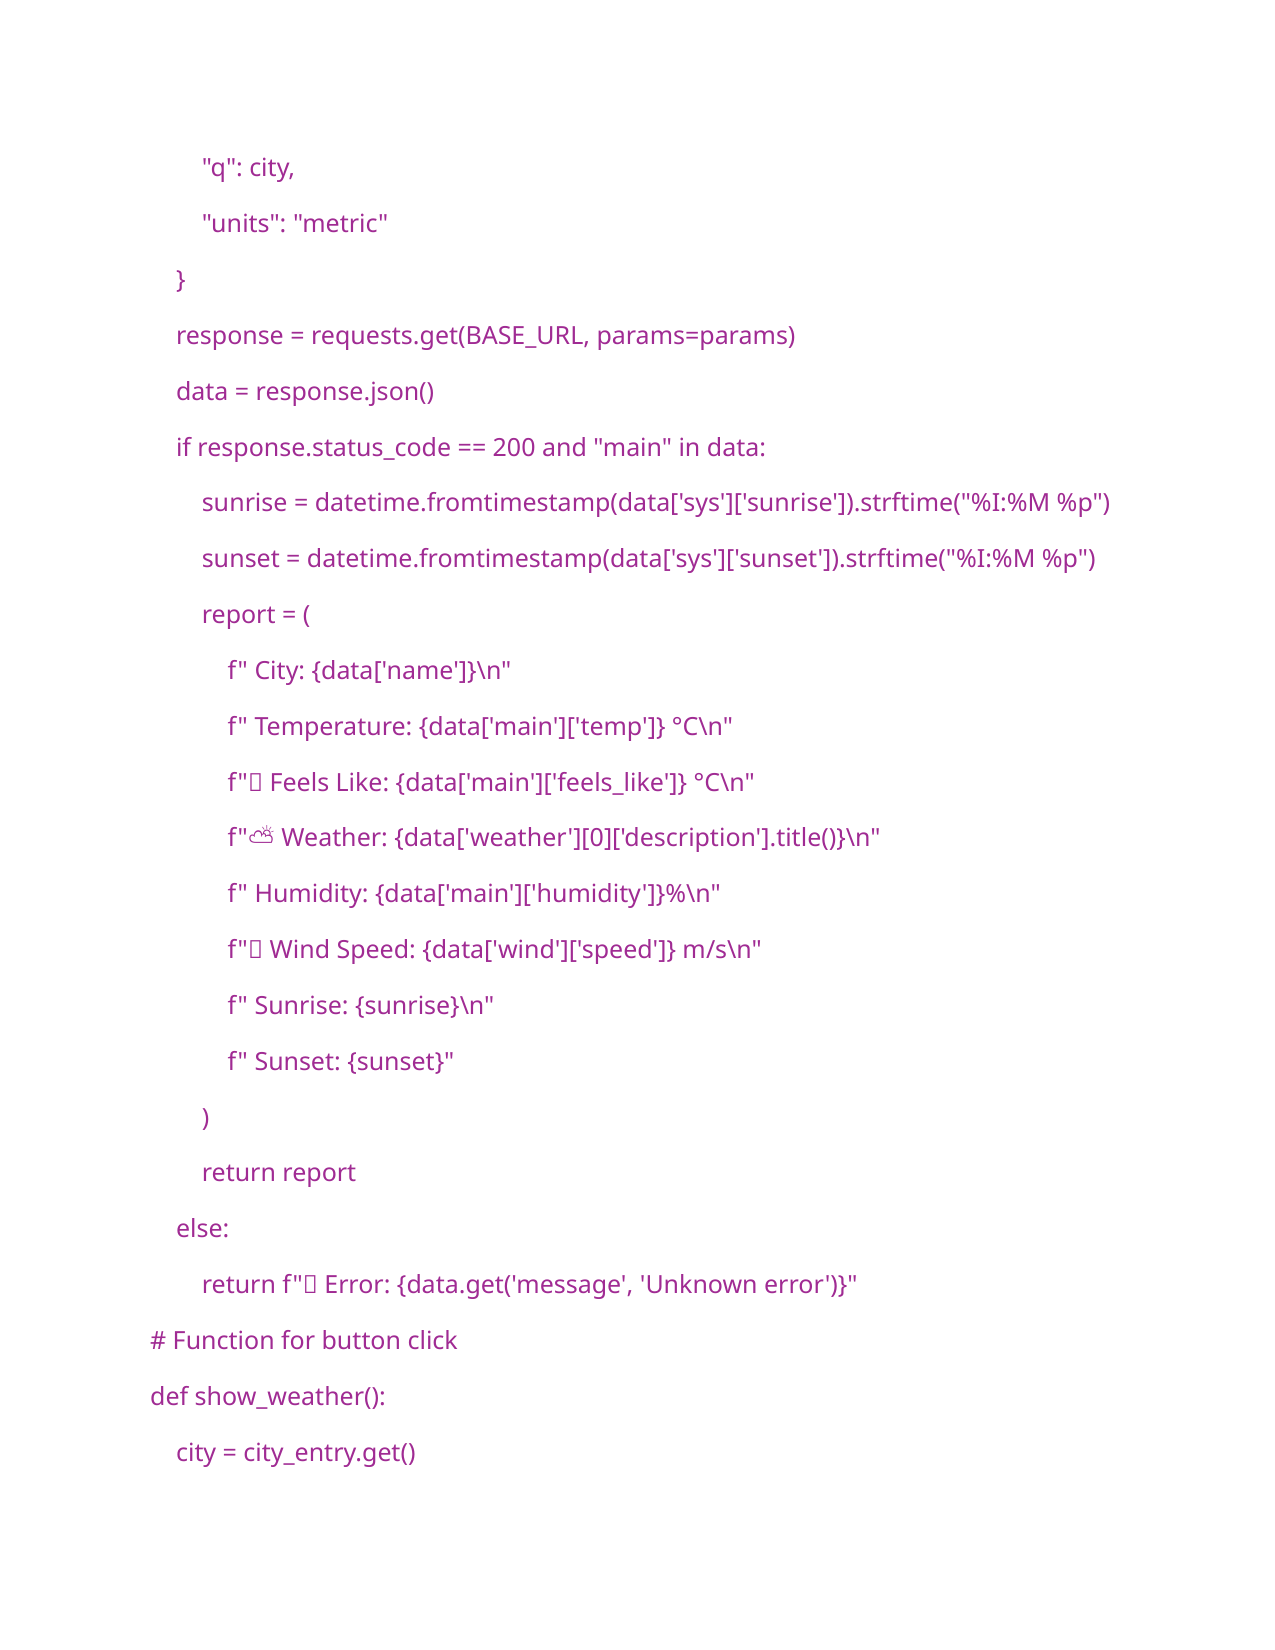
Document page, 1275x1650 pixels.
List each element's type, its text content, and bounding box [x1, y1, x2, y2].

text f" Temperature: {data['main']['temp']} °C\n" [150, 708, 1125, 742]
text f"💨 Wind Speed: {data['wind']['speed']} m/s\n" [150, 932, 1125, 966]
text if response.status_code == 200 and "main" in data: [150, 429, 1125, 463]
text ) [150, 1099, 1125, 1133]
text sunset = datetime.fromtimestamp(data['sys']['sunset']).strftime("%I:%M %p") [150, 541, 1125, 575]
text f" Sunrise: {sunrise}\n" [150, 987, 1125, 1022]
text # Function for button click [150, 1322, 1125, 1357]
text else: [150, 1211, 1125, 1245]
text f"🤔 Feels Like: {data['main']['feels_like']} °C\n" [150, 764, 1125, 798]
text } [150, 262, 1125, 296]
text f" Humidity: {data['main']['humidity']}%\n" [150, 876, 1125, 910]
text city = city_entry.get() [150, 1434, 1125, 1468]
text "units": "metric" [150, 206, 1125, 240]
text def show_weather(): [150, 1378, 1125, 1412]
text data = response.json() [150, 373, 1125, 407]
text f" City: {data['name']}\n" [150, 652, 1125, 687]
text sunrise = datetime.fromtimestamp(data['sys']['sunrise']).strftime("%I:%M %p") [150, 485, 1125, 519]
text f" Sunset: {sunset}" [150, 1043, 1125, 1077]
text "q": city, [150, 150, 1125, 184]
text return report [150, 1155, 1125, 1189]
text return f"❌ Error: {data.get('message', 'Unknown error')}" [150, 1267, 1125, 1301]
text f"⛅ Weather: {data['weather'][0]['description'].title()}\n" [150, 820, 1125, 854]
text response = requests.get(BASE_URL, params=params) [150, 317, 1125, 352]
text report = ( [150, 597, 1125, 631]
